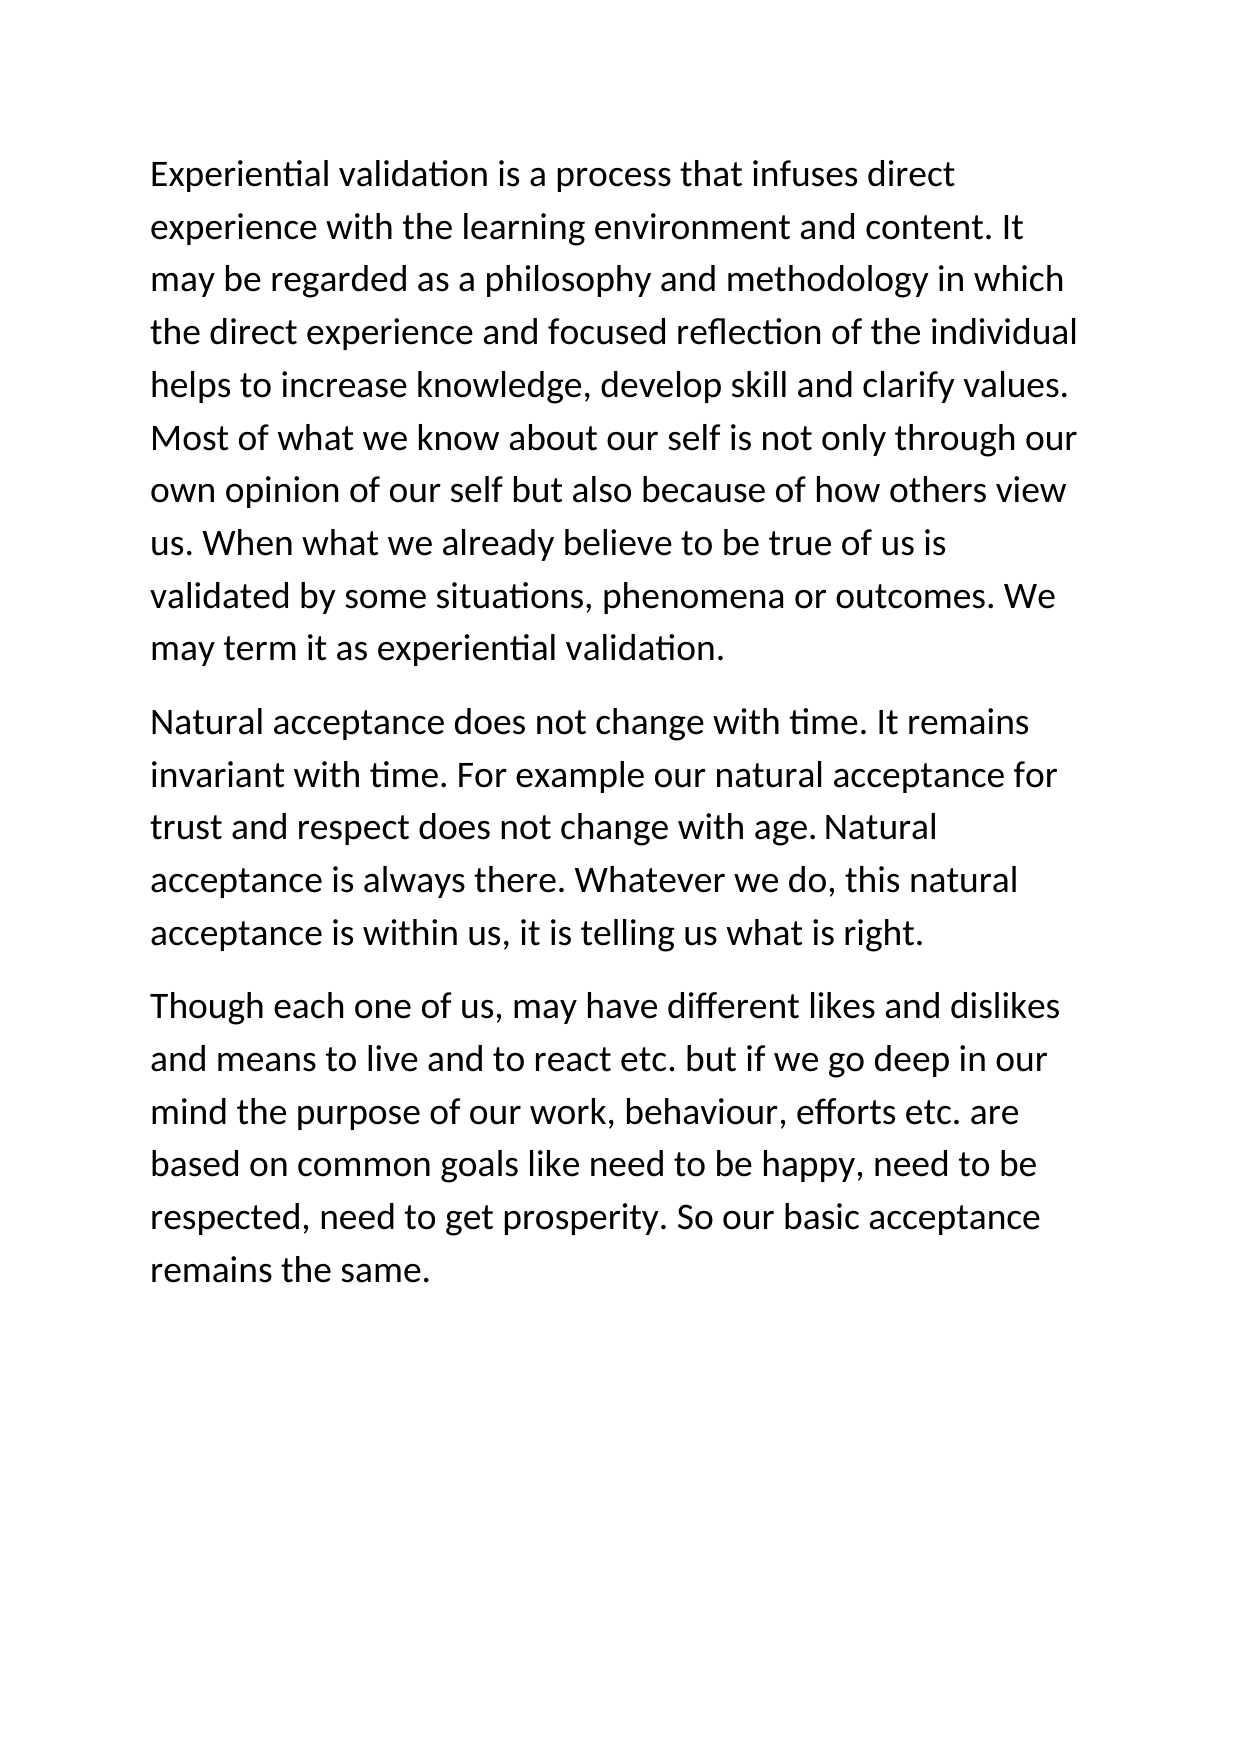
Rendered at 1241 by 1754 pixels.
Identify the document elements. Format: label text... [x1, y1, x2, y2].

text Though each one of us, may have different likes and dislikes and means to live and to react etc. but if we go deep in our mind the purpose of our work, behaviour, efforts etc. are based on common goals like need to be happy, need to be respected, need to get prosperity. So our basic acceptance remains the same. [150, 982, 1090, 1292]
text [150, 150, 1090, 670]
text Natural acceptance does not change with time. It remains invariant with time. For example our natural acceptance for trust and respect does not change with age. Natural acceptance is always there. Whatever we do, this natural acceptance is within us, it is telling us what is right. [150, 698, 1090, 954]
